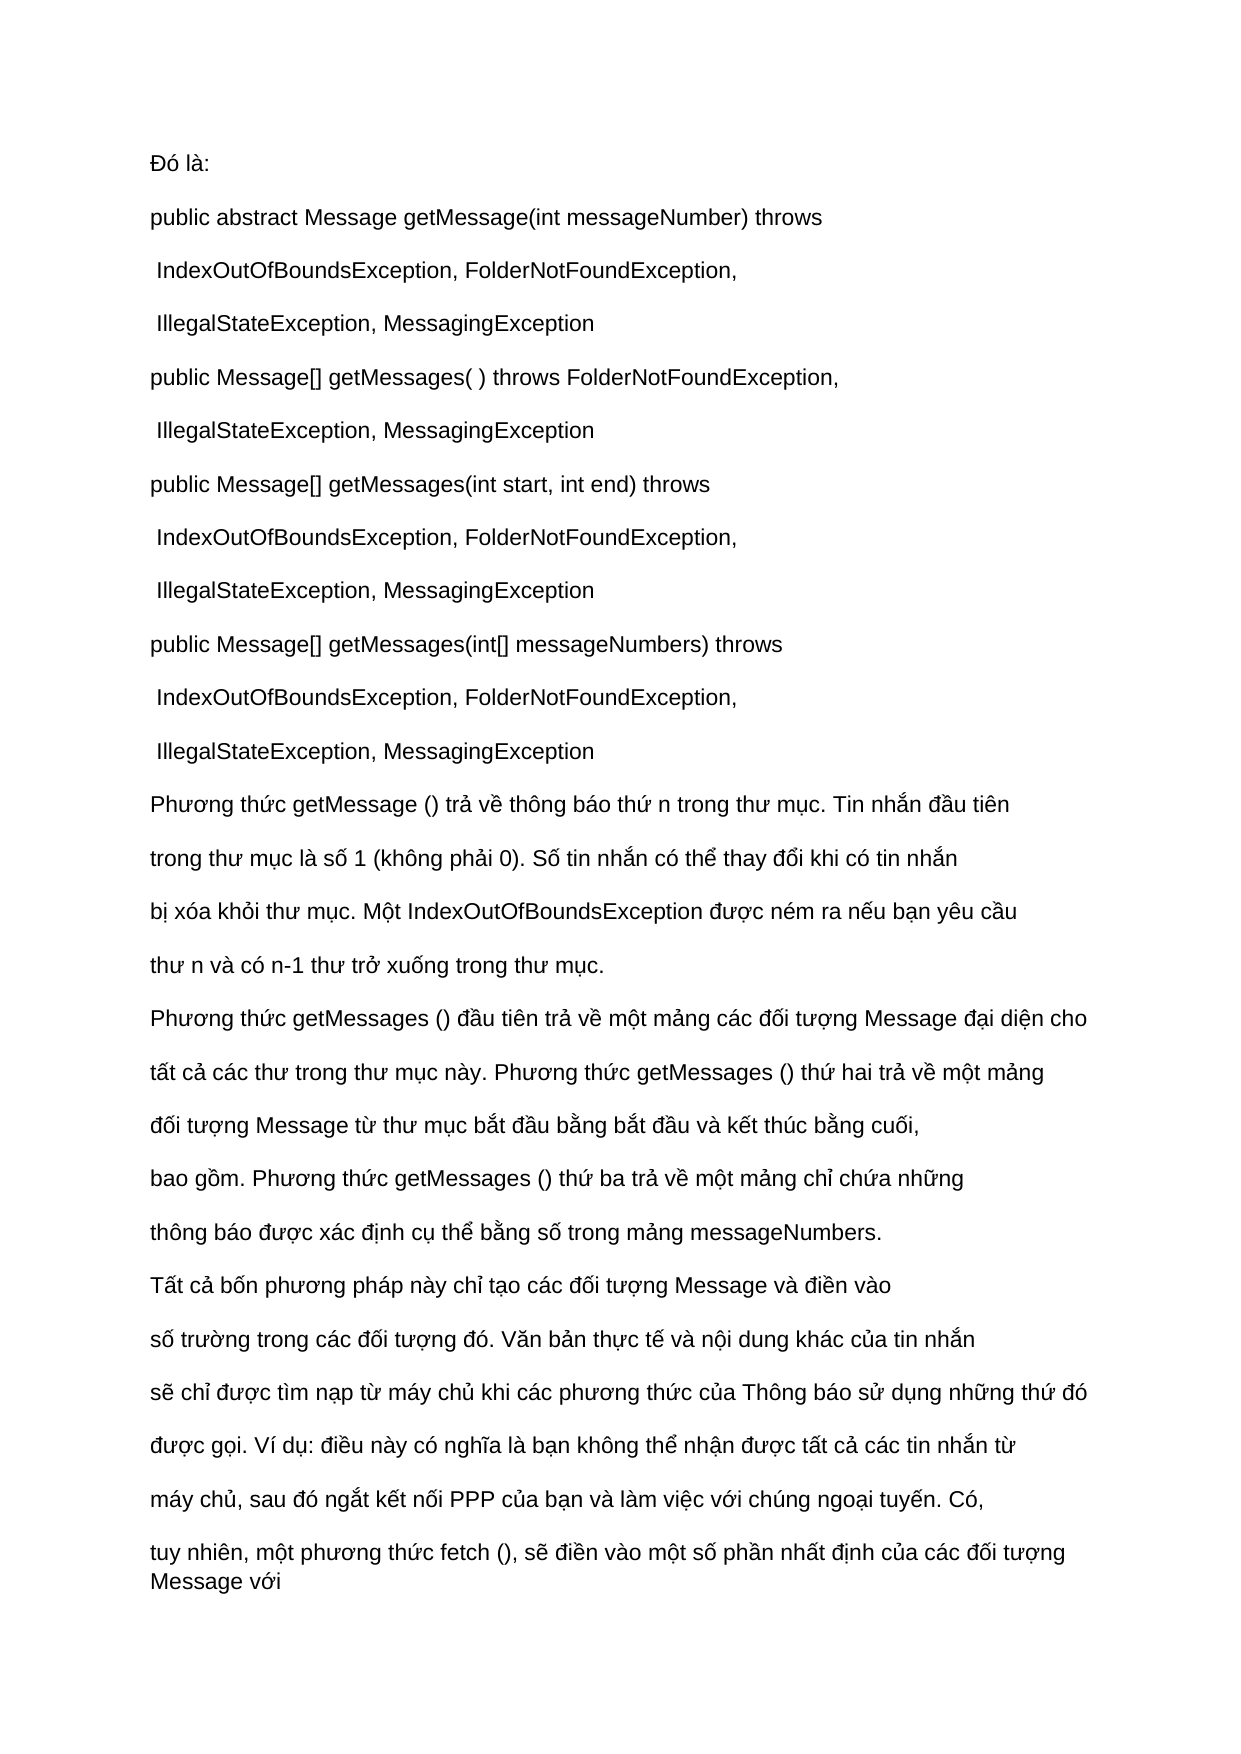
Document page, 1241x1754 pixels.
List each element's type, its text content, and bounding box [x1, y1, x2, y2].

text thư n và có n-1 thư trở xuống trong thư mục. [150, 952, 1090, 978]
text Tất cả bốn phương pháp này chỉ tạo các đối tượng Message và điền vào [150, 1272, 1090, 1298]
text Đó là: [150, 150, 1090, 176]
text public abstract Message getMessage(int messageNumber) throws [150, 203, 1090, 230]
text được gọi. Ví dụ: điều này có nghĩa là bạn không thể nhận được tất cả các tin nhắn từ [150, 1432, 1090, 1459]
text IndexOutOfBoundsException, FolderNotFoundException, [150, 684, 1090, 711]
text tuy nhiên, một phương thức fetch (), sẽ điền vào một số phần nhất định của các đối tượng Message với [150, 1539, 1090, 1594]
text máy chủ, sau đó ngắt kết nối PPP của bạn và làm việc với chúng ngoại tuyến. Có, [150, 1486, 1090, 1512]
text số trường trong các đối tượng đó. Văn bản thực tế và nội dung khác của tin nhắn [150, 1326, 1090, 1352]
text bị xóa khỏi thư mục. Một IndexOutOfBoundsException được ném ra nếu bạn yêu cầu [150, 898, 1090, 924]
text public Message[] getMessages(int[] messageNumbers) throws [150, 631, 1090, 657]
text tất cả các thư trong thư mục này. Phương thức getMessages () thứ hai trả về một mảng [150, 1058, 1090, 1085]
text thông báo được xác định cụ thể bằng số trong mảng messageNumbers. [150, 1219, 1090, 1245]
text Phương thức getMessage () trả về thông báo thứ n trong thư mục. Tin nhắn đầu tiên [150, 791, 1090, 818]
text IllegalStateException, MessagingException [150, 577, 1090, 604]
text IllegalStateException, MessagingException [150, 738, 1090, 764]
text sẽ chỉ được tìm nạp từ máy chủ khi các phương thức của Thông báo sử dụng những thứ đó [150, 1379, 1090, 1405]
text IndexOutOfBoundsException, FolderNotFoundException, [150, 257, 1090, 283]
text bao gồm. Phương thức getMessages () thứ ba trả về một mảng chỉ chứa những [150, 1165, 1090, 1192]
text public Message[] getMessages(int start, int end) throws [150, 471, 1090, 497]
text IllegalStateException, MessagingException [150, 310, 1090, 337]
text IllegalStateException, MessagingException [150, 417, 1090, 443]
text IndexOutOfBoundsException, FolderNotFoundException, [150, 524, 1090, 550]
text đối tượng Message từ thư mục bắt đầu bằng bắt đầu và kết thúc bằng cuối, [150, 1112, 1090, 1138]
text Phương thức getMessages () đầu tiên trả về một mảng các đối tượng Message đại diện cho [150, 1005, 1090, 1031]
text public Message[] getMessages( ) throws FolderNotFoundException, [150, 364, 1090, 390]
text trong thư mục là số 1 (không phải 0). Số tin nhắn có thể thay đổi khi có tin nhắn [150, 845, 1090, 871]
